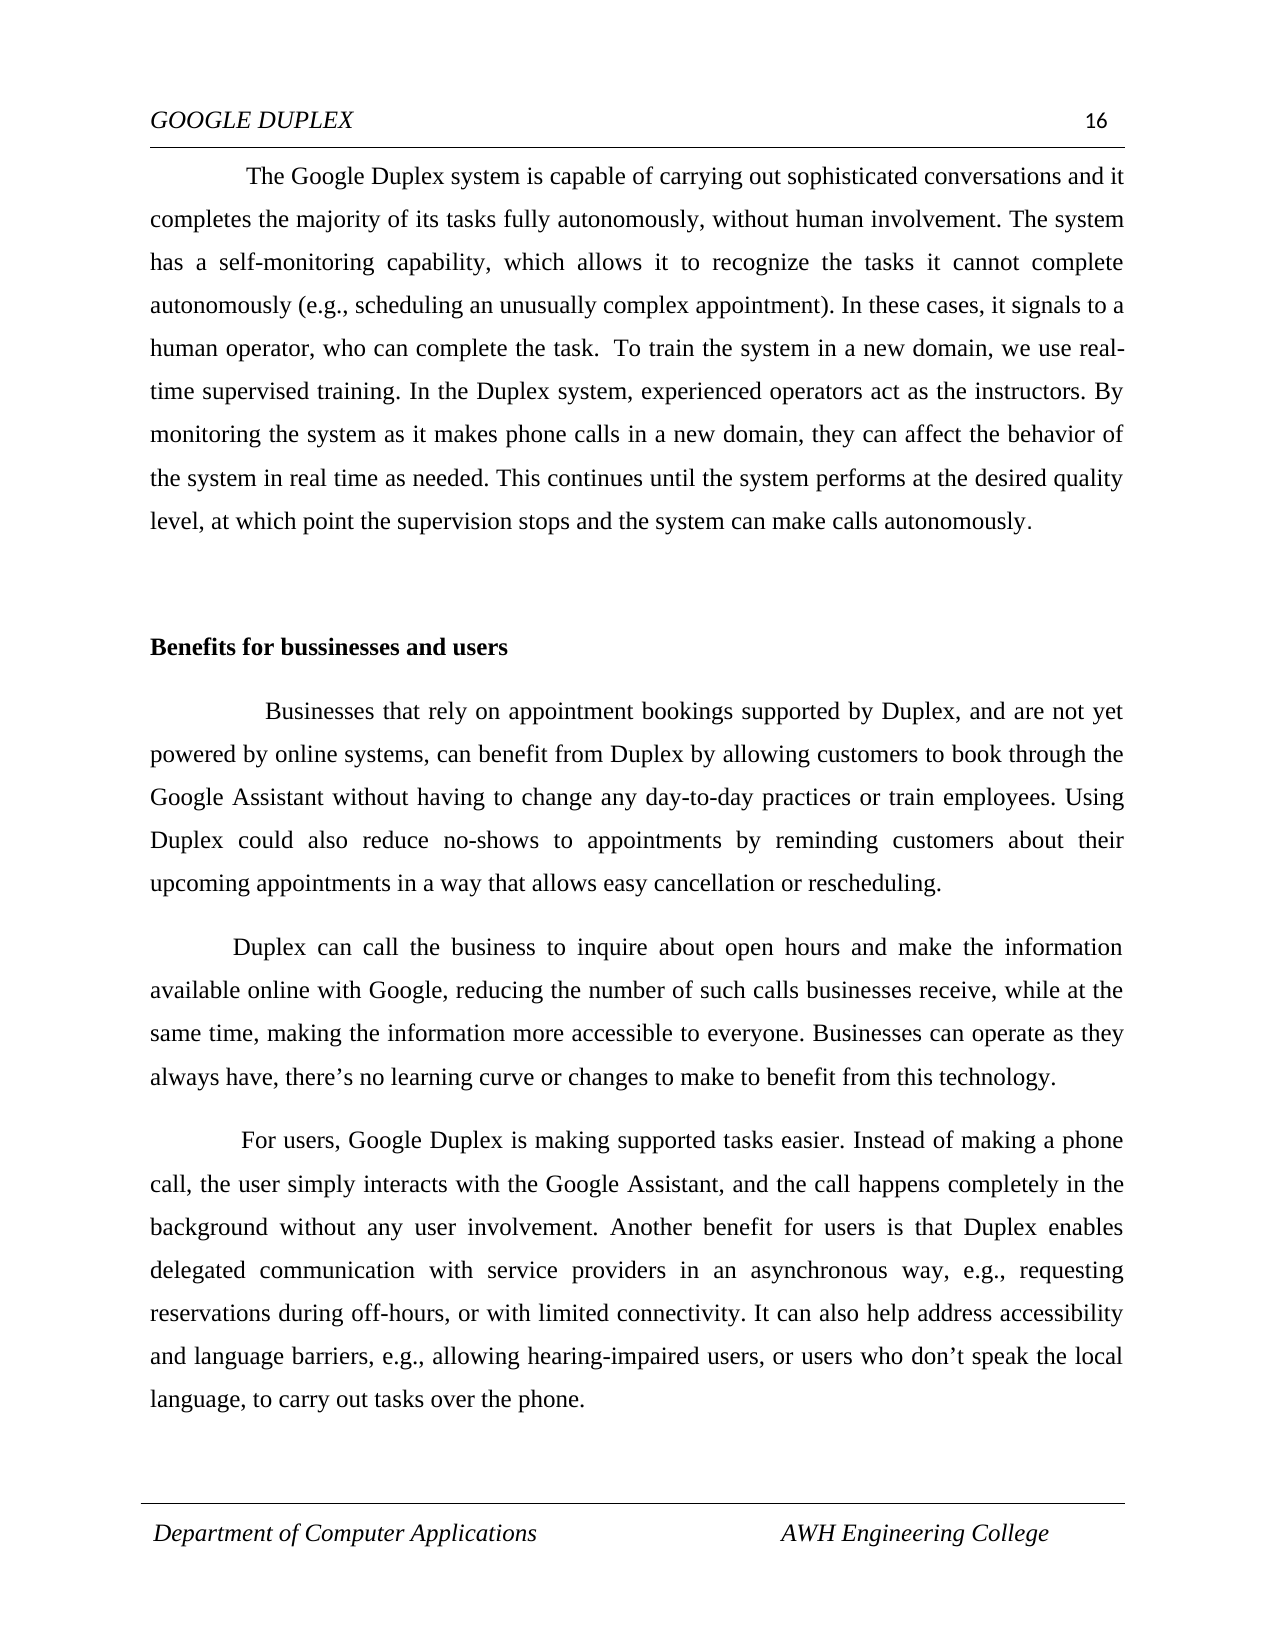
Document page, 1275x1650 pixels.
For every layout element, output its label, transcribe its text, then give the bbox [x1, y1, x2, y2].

text For users, Google Duplex is making supported tasks easier. Instead of making a phone call, the user simply interacts with the Google Assistant, and the call happens completely in the background without any user involvement. Another benefit for users is that Duplex enables delegated communication with service providers in an asynchronous way, e.g., requesting reservations during off-hours, or with limited connectivity. It can also help address accessibility and language barriers, e.g., allowing hearing-impaired users, or users who don’t speak the local language, to carry out tasks over the phone. [150, 1126, 1125, 1413]
text Benefits for bussinesses and users [150, 632, 1125, 661]
text Duplex can call the business to inquire about open hours and make the information available online with Google, reducing the number of such calls businesses receive, while at the same time, making the information more accessible to everyone. Businesses can operate as they always have, there’s no learning curve or changes to make to benefit from this technology. [150, 932, 1125, 1090]
text The Google Duplex system is capable of carrying out sophisticated conversations and it completes the majority of its tasks fully autonomously, without human involvement. The system has a self-monitoring capability, which allows it to recognize the tasks it cannot complete autonomously (e.g., scheduling an unusually complex appointment). In these cases, it signals to a human operator, who can complete the task. To train the system in a new domain, we use real-time supervised training. In the Duplex system, experienced operators act as the instructors. By monitoring the system as it makes phone calls in a new domain, they can affect the behavior of the system in real time as needed. This continues until the system performs at the desired quality level, at which point the supervision stops and the system can make calls autonomously. [150, 161, 1125, 534]
text Businesses that rely on appointment bookings supported by Duplex, and are not yet powered by online systems, can benefit from Duplex by allowing customers to book through the Google Assistant without having to change any day-to-day practices or train employees. Using Duplex could also reduce no-shows to appointments by reminding customers about their upcoming appointments in a way that allows easy cancellation or rescheduling. [150, 696, 1125, 897]
